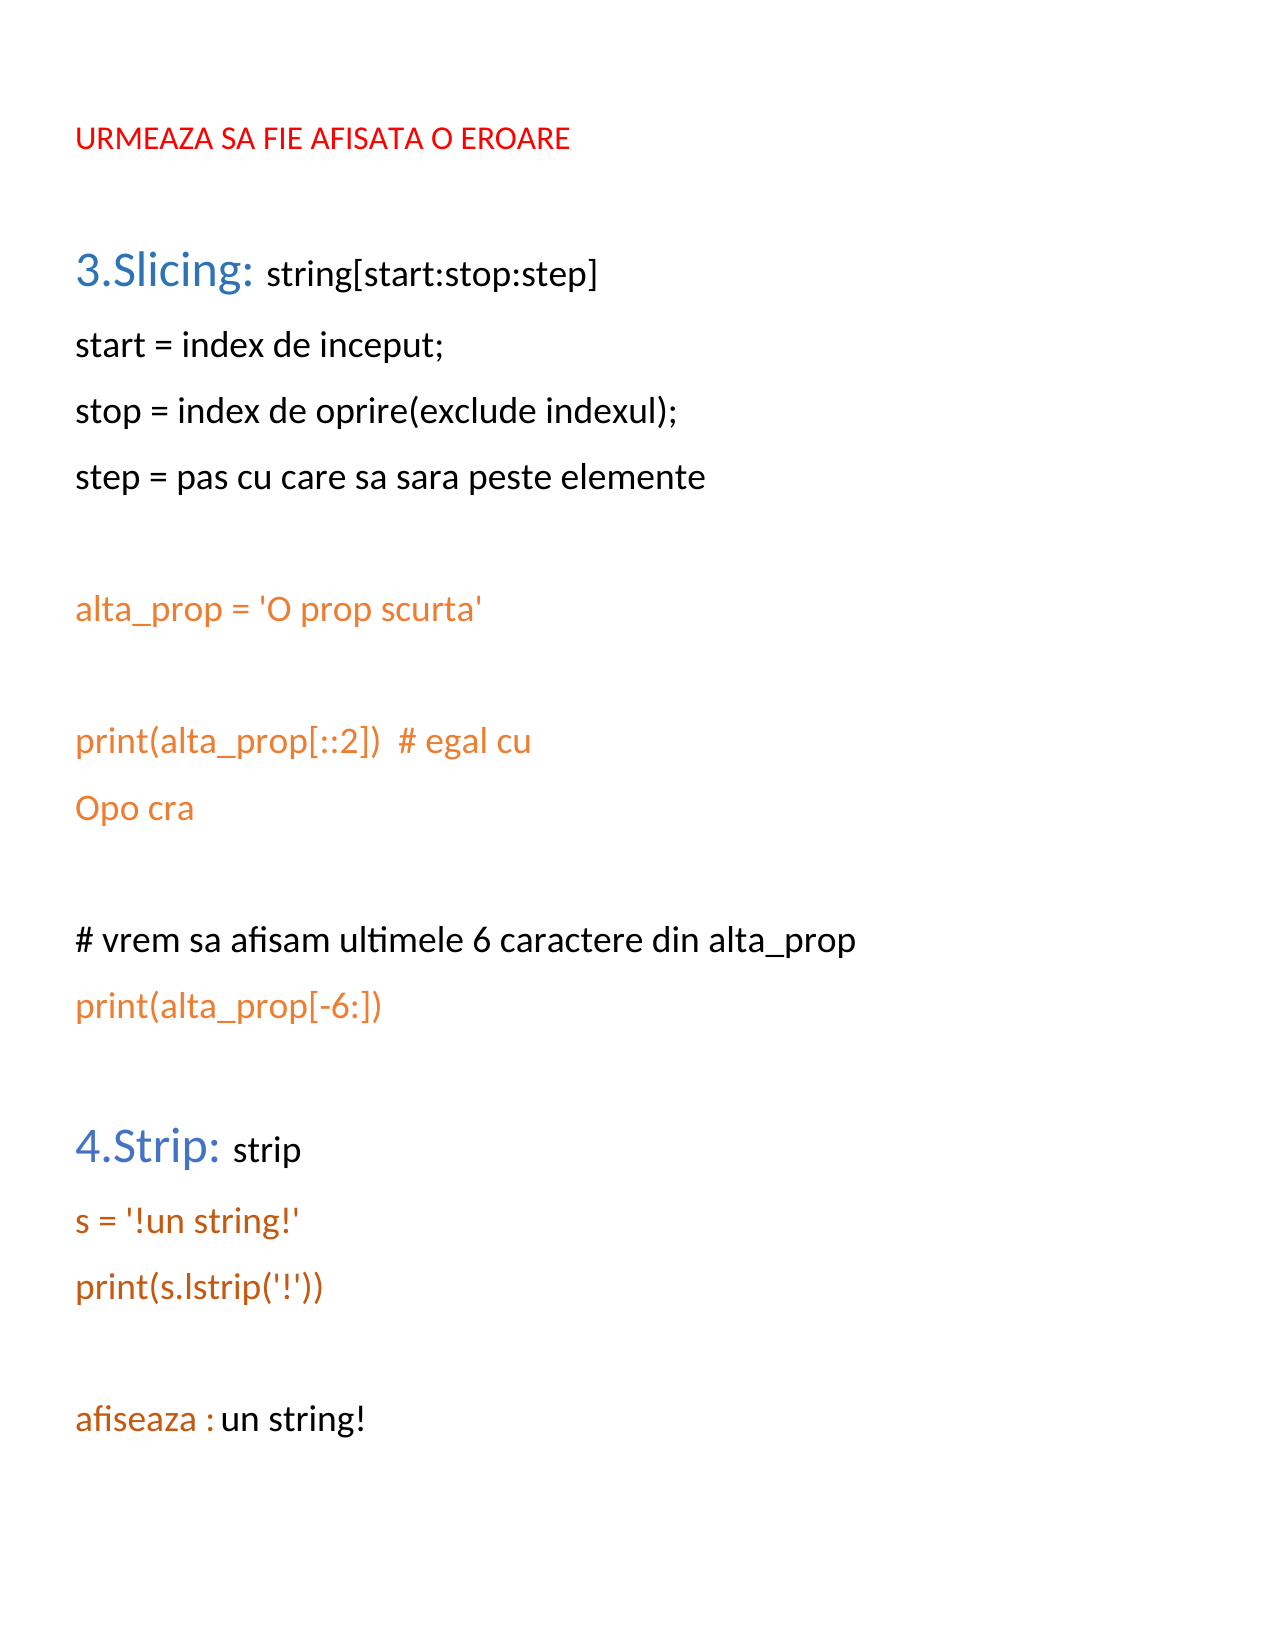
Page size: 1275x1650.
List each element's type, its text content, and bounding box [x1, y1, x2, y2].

text 4.Strip: strip [75, 1114, 1209, 1175]
text # vrem sa afisam ultimele 6 caractere din alta_prop [75, 916, 1209, 962]
text start = index de inceput; [75, 321, 1209, 366]
text afiseaza : un string! [75, 1395, 1209, 1441]
text stop = index de oprire(exclude indexul); [75, 387, 1209, 433]
text Opo cra [75, 784, 1209, 829]
text URMEAZA SA FIE AFISATA O EROARE [75, 117, 1209, 158]
text print(alta_prop[-6:]) [75, 982, 1209, 1028]
text 3.Slicing: string[start:stop:step] [75, 238, 1209, 299]
text step = pas cu care sa sara peste elemente [75, 453, 1209, 499]
text print(s.lstrip('!')) [75, 1263, 1209, 1309]
text print(alta_prop[::2]) # egal cu [75, 717, 1209, 763]
text s = '!un string!' [75, 1197, 1209, 1243]
text alta_prop = 'O prop scurta' [75, 585, 1209, 631]
